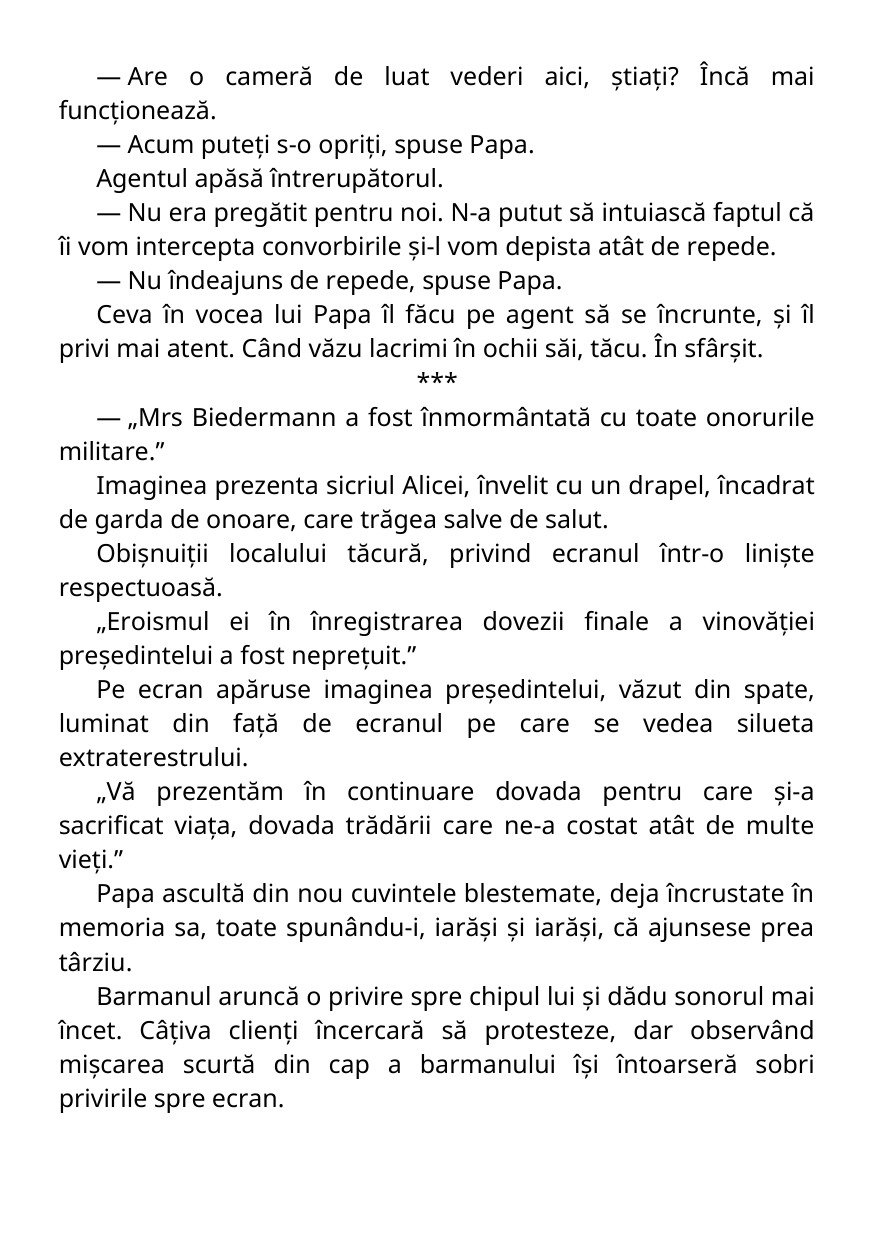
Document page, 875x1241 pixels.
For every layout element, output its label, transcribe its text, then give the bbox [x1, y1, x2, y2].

text Ceva în vocea lui Papa îl făcu pe agent să se încrunte, şi îl privi mai atent. Când văzu lacrimi în ochii săi, tăcu. În sfârşit. [58, 297, 816, 365]
text — „Mrs Biedermann a fost înmormântată cu toate onorurile militare.” [58, 399, 816, 467]
text Agentul apăsă întrerupătorul. [58, 161, 816, 195]
text — Are o cameră de luat vederi aici, ştiaţi? Încă mai funcţionează. [58, 58, 816, 127]
text „Eroismul ei în înregistrarea dovezii finale a vinovăţiei preşedintelui a fost nepreţuit.” [58, 603, 816, 672]
text — Nu îndeajuns de repede, spuse Papa. [58, 263, 816, 297]
text Obişnuiţii localului tăcură, privind ecranul într-o linişte respectuoasă. [58, 535, 816, 603]
text Imaginea prezenta sicriul Alicei, învelit cu un drapel, încadrat de garda de onoare, care trăgea salve de salut. [58, 467, 816, 535]
text Pe ecran apăruse imaginea preşedintelui, văzut din spate, luminat din faţă de ecranul pe care se vedea silueta extraterestrului. [58, 672, 816, 774]
text — Acum puteţi s-o opriţi, spuse Papa. [58, 127, 816, 161]
text Papa ascultă din nou cuvintele blestemate, deja încrustate în memoria sa, toate spunându-i, iarăşi şi iarăşi, că ajunsese prea târziu. [58, 876, 816, 978]
text Barmanul aruncă o privire spre chipul lui şi dădu sonorul mai încet. Câţiva clienţi încercară să protesteze, dar observând mişcarea scurtă din cap a barmanului îşi întoarseră sobri privirile spre ecran. [58, 978, 816, 1114]
text — Nu era pregătit pentru noi. N-a putut să intuiască faptul că îi vom intercepta convorbirile şi-l vom depista atât de repede. [58, 195, 816, 263]
text *** [58, 365, 816, 399]
text „Vă prezentăm în continuare dovada pentru care şi-a sacrificat viaţa, dovada trădării care ne-a costat atât de multe vieţi.” [58, 774, 816, 876]
